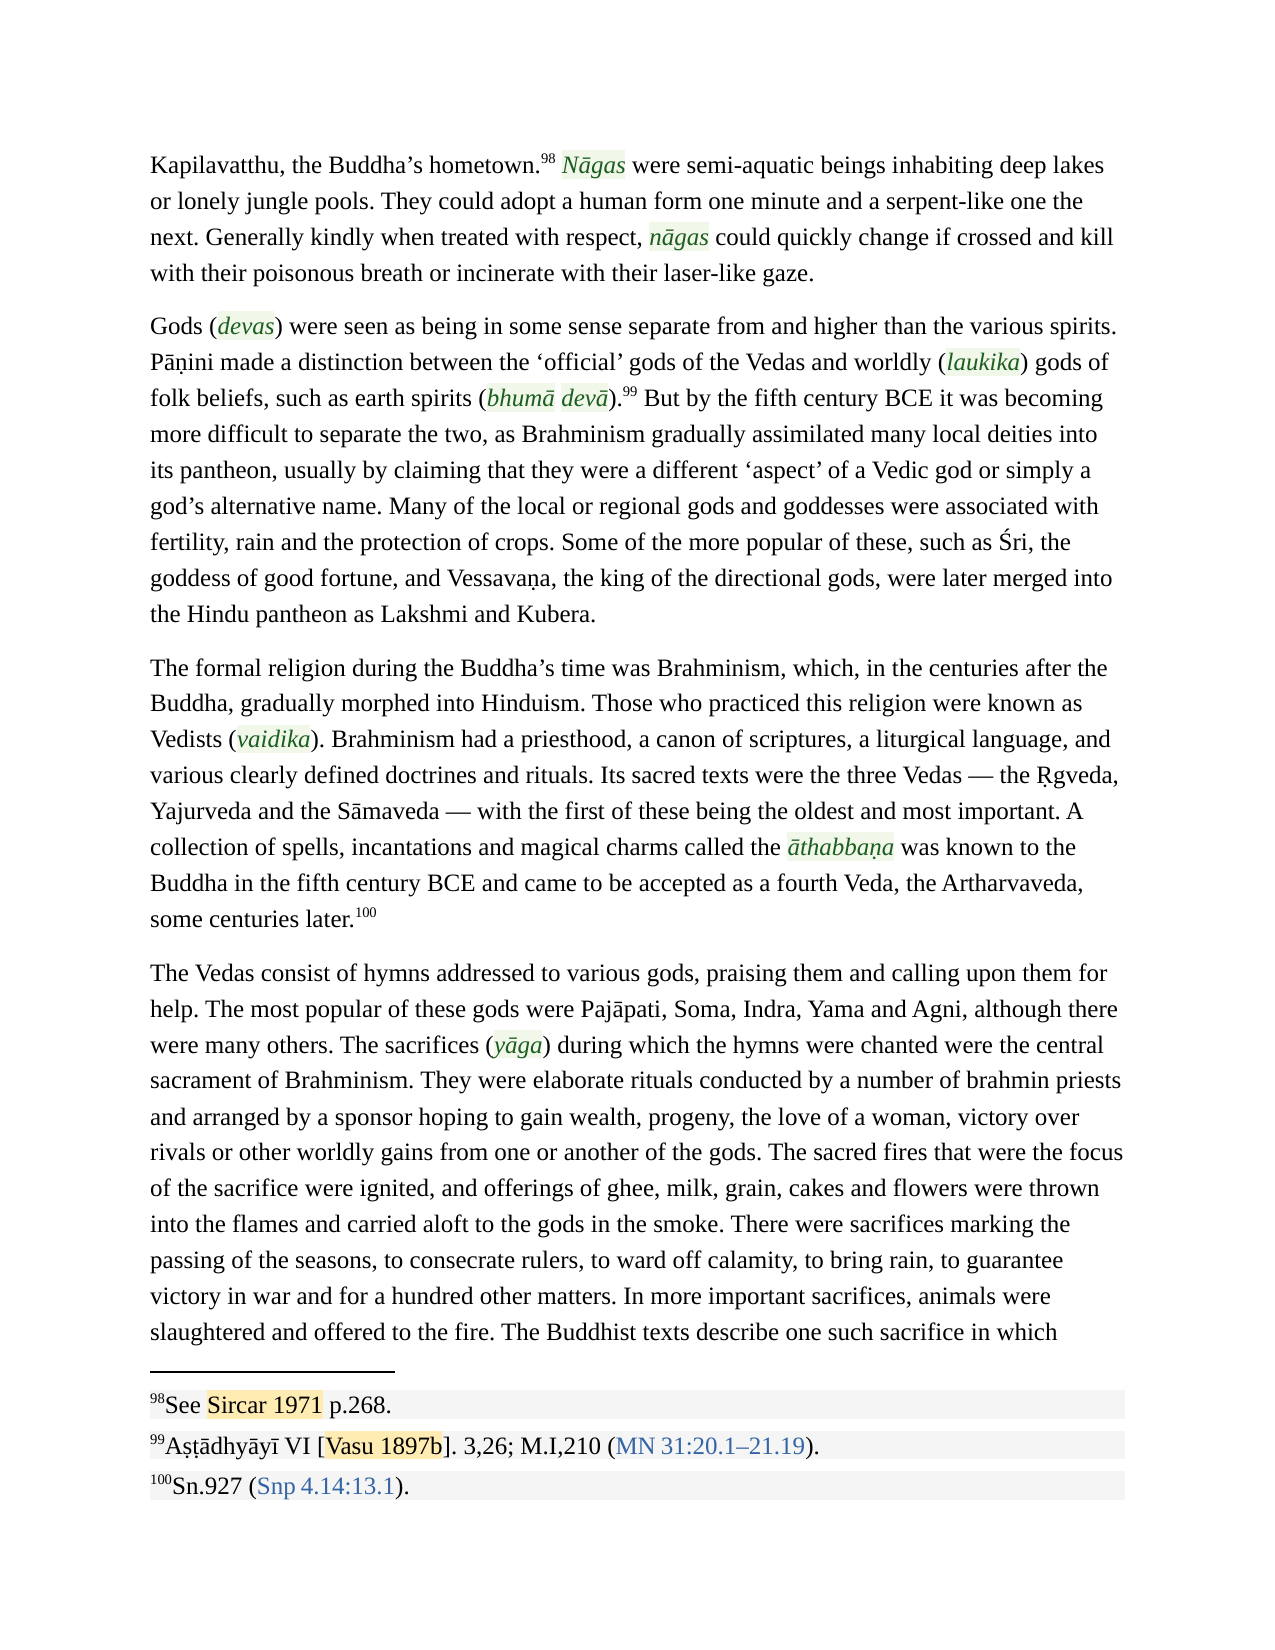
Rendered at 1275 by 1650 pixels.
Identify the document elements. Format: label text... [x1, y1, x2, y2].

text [150, 150, 1125, 287]
text The formal religion during the Buddha’s time was Brahminism, which, in the centuries after the Buddha, gradually morphed into Hinduism. Those who practiced this religion were known as Vedists (vaidika). Brahminism had a priesthood, a canon of scriptures, a liturgical language, and various clearly defined doctrines and rituals. Its sacred texts were the three Vedas — the Ṛgveda, Yajurveda and the Sāmaveda — with the first of these being the oldest and most important. A collection of spells, incantations and magical charms called the āthabbaṇa was known to the Buddha in the fifth century BCE and came to be accepted as a fourth Veda, the Artharvaveda, some centuries later. [150, 653, 1125, 933]
text Gods (devas) were seen as being in some sense separate from and higher than the various spirits. Pāṇini made a distinction between the ‘official’ gods of the Vedas and worldly (laukika) gods of folk beliefs, such as earth spirits (bhumā devā). But by the fifth century BCE it was becoming more difficult to separate the two, as Brahminism gradually assimilated many local deities into its pantheon, usually by claiming that they were a different ‘aspect’ of a Vedic god or simply a god’s alternative name. Many of the local or regional gods and goddesses were associated with fertility, rain and the protection of crops. Some of the more popular of these, such as Śri, the goddess of good fortune, and Vessavaṇa, the king of the directional gods, were later merged into the Hindu pantheon as Lakshmi and Kubera. [150, 311, 1125, 628]
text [150, 958, 1125, 1346]
